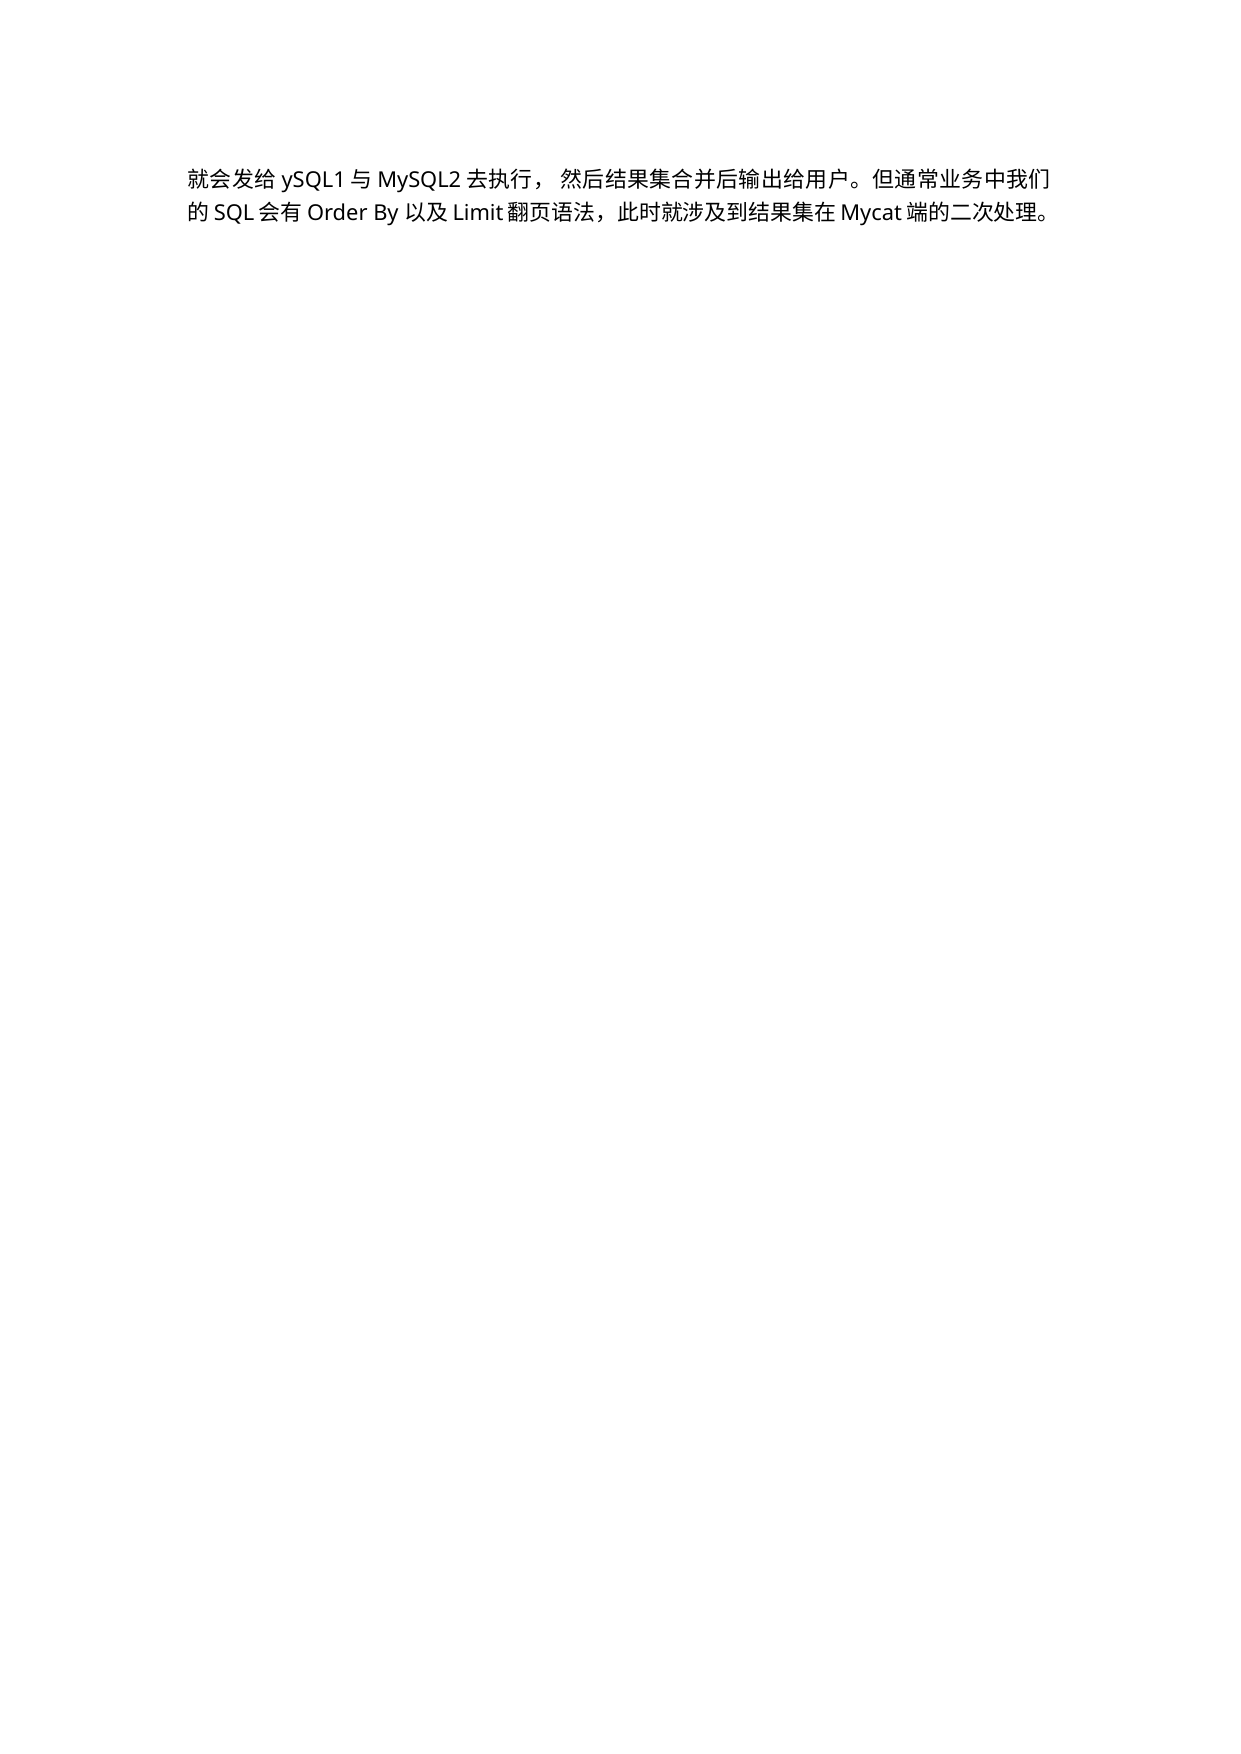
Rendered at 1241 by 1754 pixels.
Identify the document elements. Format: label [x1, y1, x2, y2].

text [187, 162, 1053, 227]
